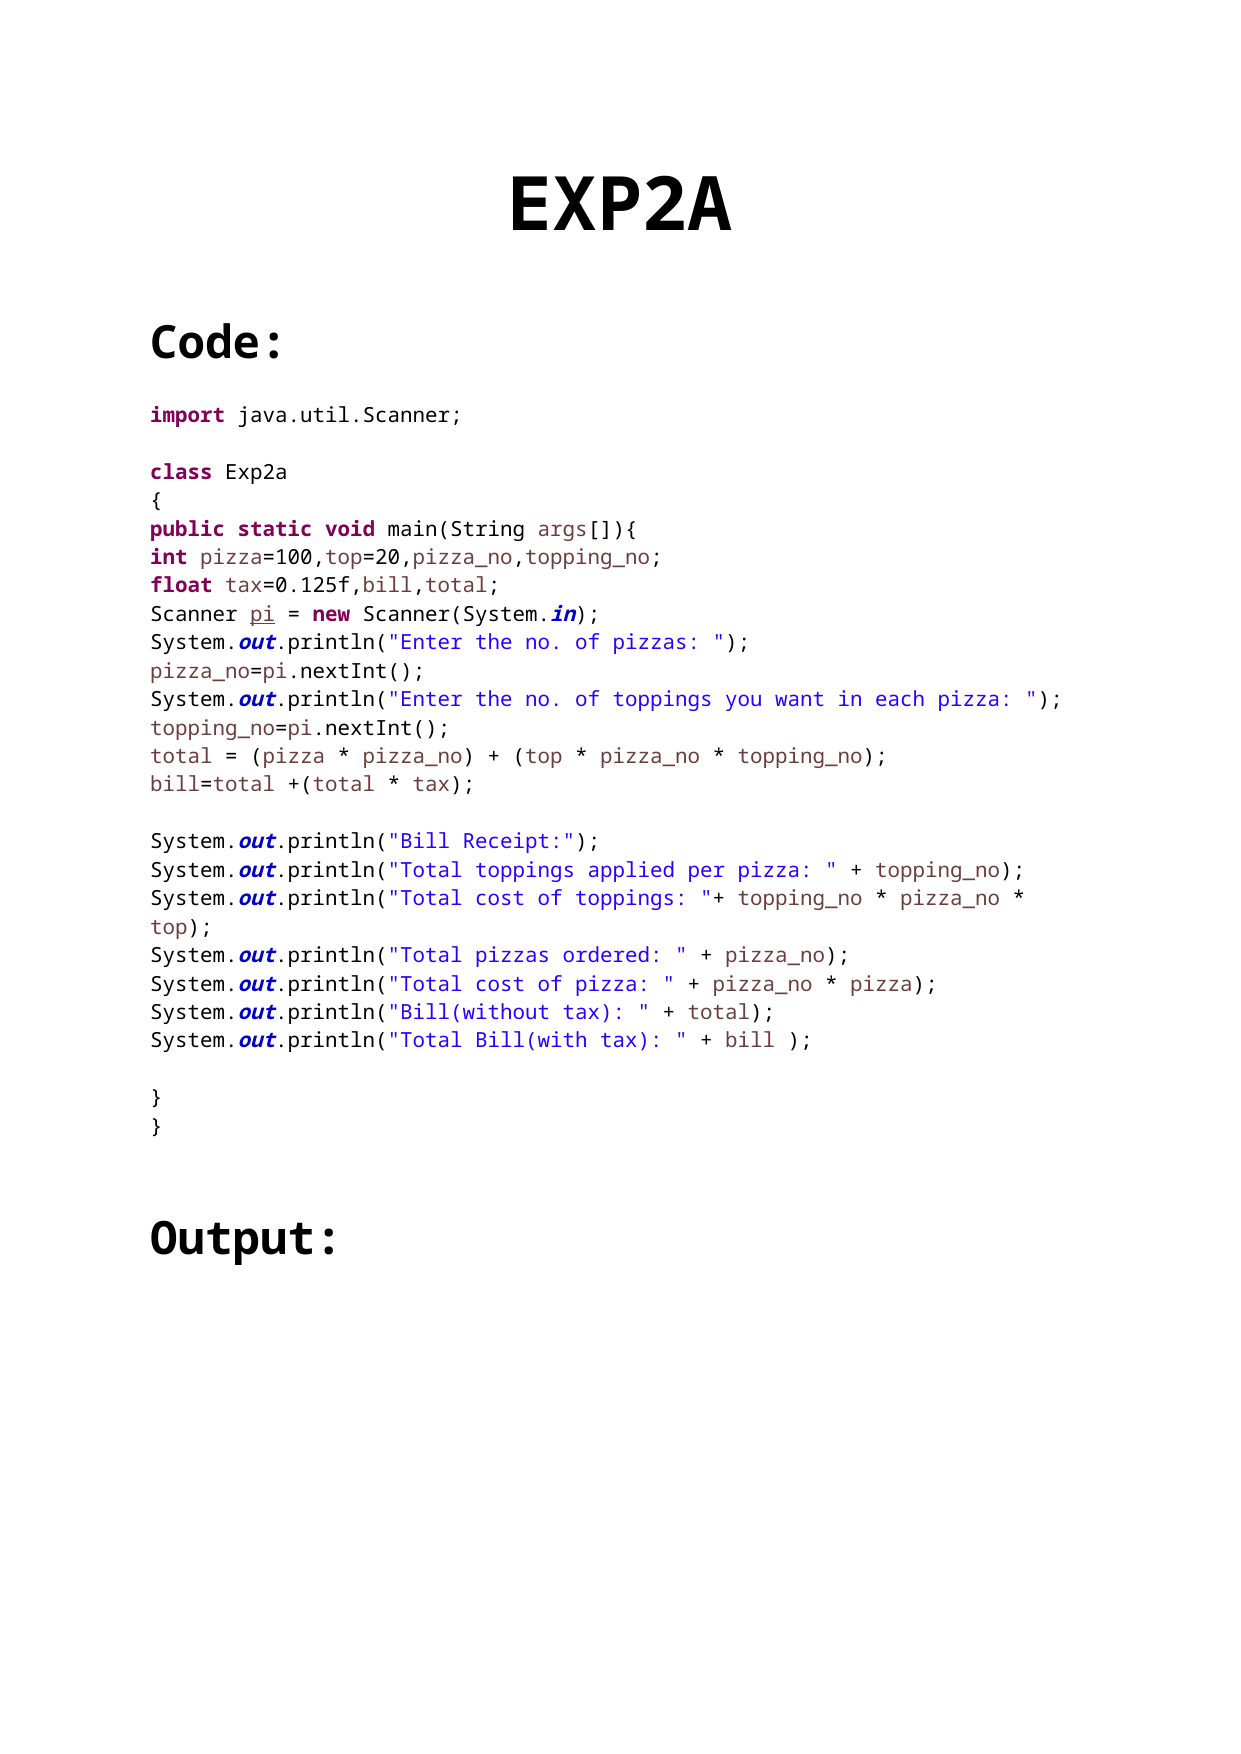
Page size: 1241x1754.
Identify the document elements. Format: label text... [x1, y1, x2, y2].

text int pizza=100,top=20,pizza_no,topping_no; [150, 542, 1090, 571]
text bill=total +(total * tax); [150, 769, 1090, 798]
text System.out.println("Total cost of pizza: " + pizza_no * pizza); [150, 969, 1090, 997]
text class Exp2a [150, 457, 1090, 485]
text System.out.println("Total pizzas ordered: " + pizza_no); [150, 940, 1090, 969]
text public static void main(String args[]){ [150, 514, 1090, 542]
text total = (pizza * pizza_no) + (top * pizza_no * topping_no); [150, 741, 1090, 769]
text float tax=0.125f,bill,total; [150, 571, 1090, 599]
text System.out.println("Bill Receipt:"); [150, 826, 1090, 855]
text Scanner pi = new Scanner(System.in); [150, 599, 1090, 627]
text System.out.println("Total Bill(with tax): " + bill ); [150, 1026, 1090, 1054]
text System.out.println("Enter the no. of pizzas: "); [150, 627, 1090, 656]
text System.out.println("Total cost of toppings: "+ topping_no * pizza_no * top); [150, 883, 1090, 940]
text EXP2A [150, 150, 1090, 252]
text System.out.println("Total toppings applied per pizza: " + topping_no); [150, 855, 1090, 883]
text import java.util.Scanner; [150, 400, 1090, 428]
text System.out.println("Enter the no. of toppings you want in each pizza: "); [150, 684, 1090, 713]
text { [150, 485, 1090, 514]
text pizza_no=pi.nextInt(); [150, 656, 1090, 684]
text Output: [150, 1205, 1090, 1268]
text } [150, 1111, 1090, 1139]
text System.out.println("Bill(without tax): " + total); [150, 997, 1090, 1026]
text } [150, 1082, 1090, 1111]
text topping_no=pi.nextInt(); [150, 713, 1090, 741]
text Code: [150, 309, 1090, 371]
